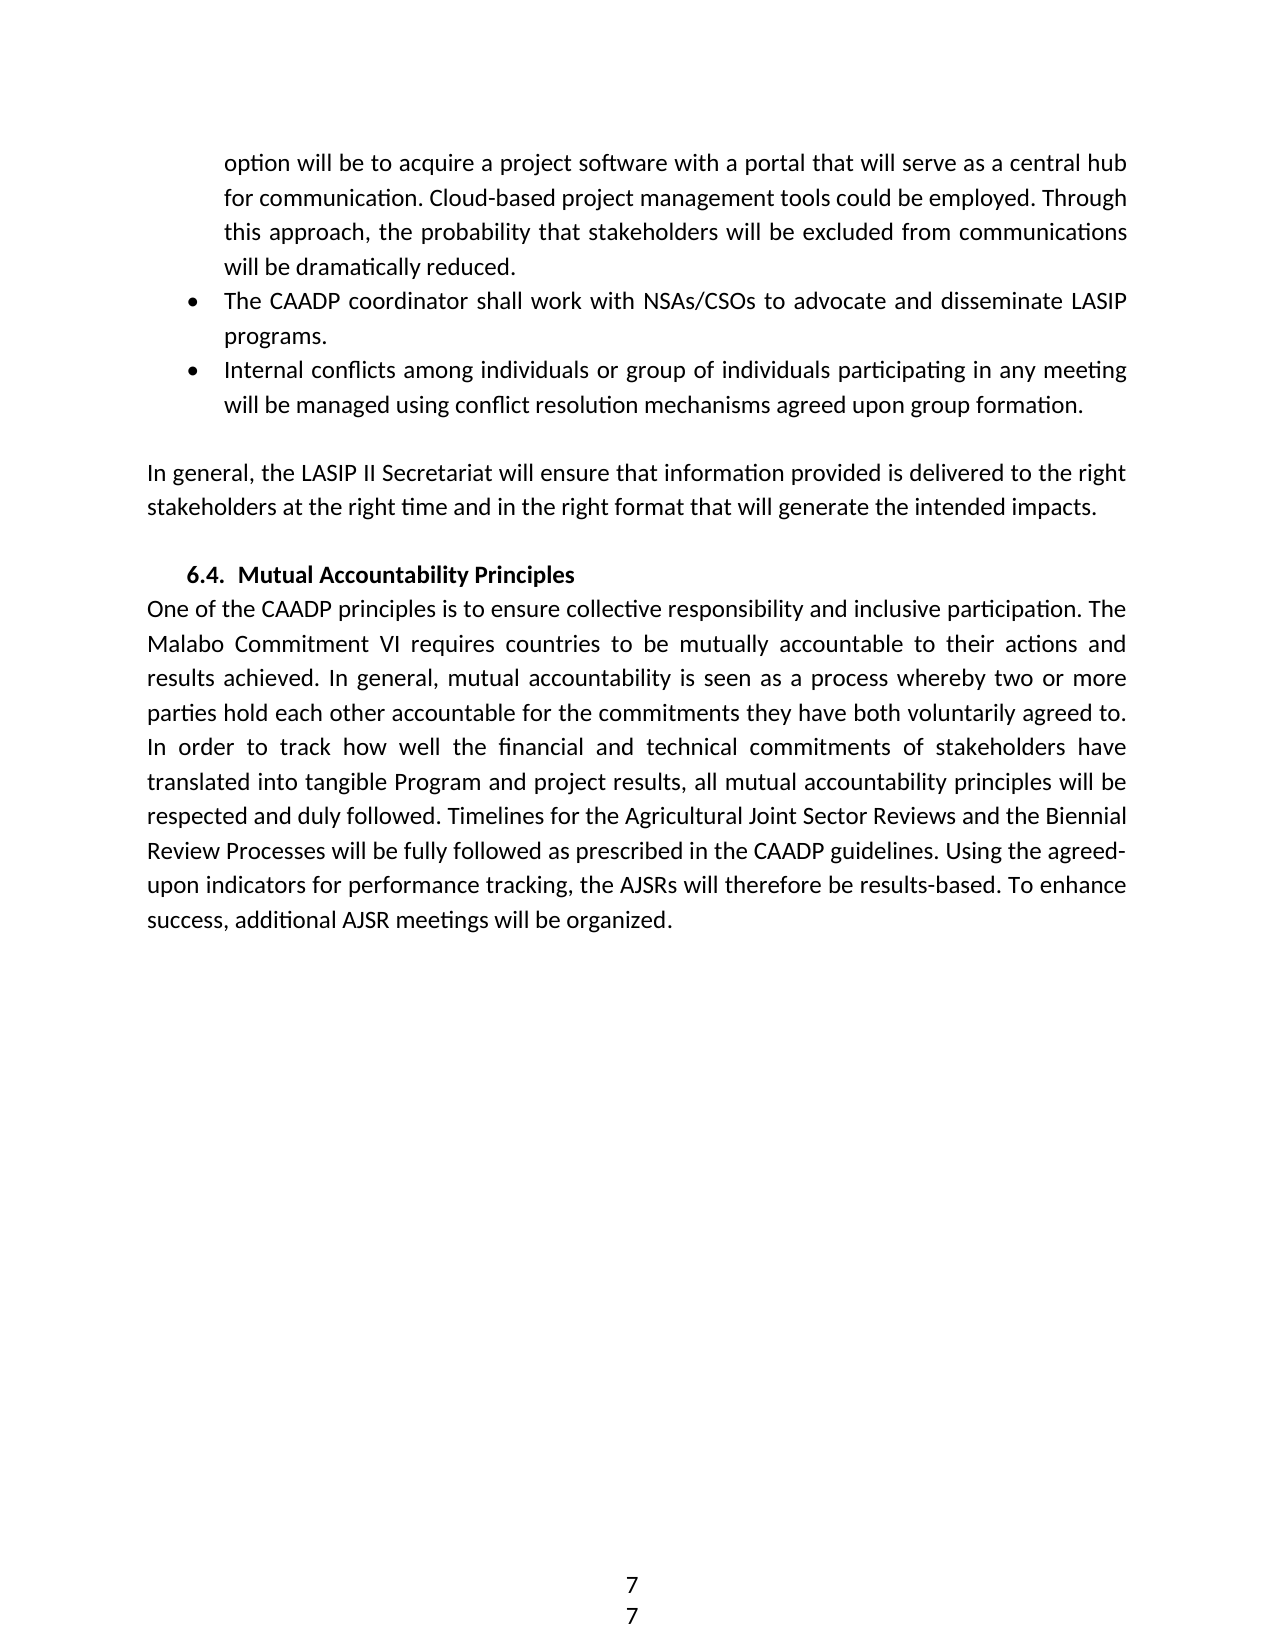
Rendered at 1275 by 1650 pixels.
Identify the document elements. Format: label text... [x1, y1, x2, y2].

subtitle Mutual Accountability Principles [147, 559, 1128, 589]
text One of the CAADP principles is to ensure collective responsibility and inclusive participation. The Malabo Commitment VI requires countries to be mutually accountable to their actions and results achieved. In general, mutual accountability is seen as a process whereby two or more parties hold each other accountable for the commitments they have both voluntarily agreed to. In order to track how well the financial and technical commitments of stakeholders have translated into tangible Program and project results, all mutual accountability principles will be respected and duly followed. Timelines for the Agricultural Joint Sector Reviews and the Biennial Review Processes will be fully followed as prescribed in the CAADP guidelines. Using the agreed-upon indicators for performance tracking, the AJSRs will therefore be results-based. To enhance success, additional AJSR meetings will be organized. [147, 593, 1128, 934]
text In general, the LASIP II Secretariat will ensure that information provided is delivered to the right stakeholders at the right time and in the right format that will generate the intended impacts. [147, 457, 1128, 522]
list The CAADP coordinator shall work with NSAs/CSOs to advocate and disseminate LASIP programs. [186, 285, 1128, 350]
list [186, 147, 1128, 281]
list Internal conflicts among individuals or group of individuals participating in any meeting will be managed using conflict resolution mechanisms agreed upon group formation. [186, 354, 1128, 419]
